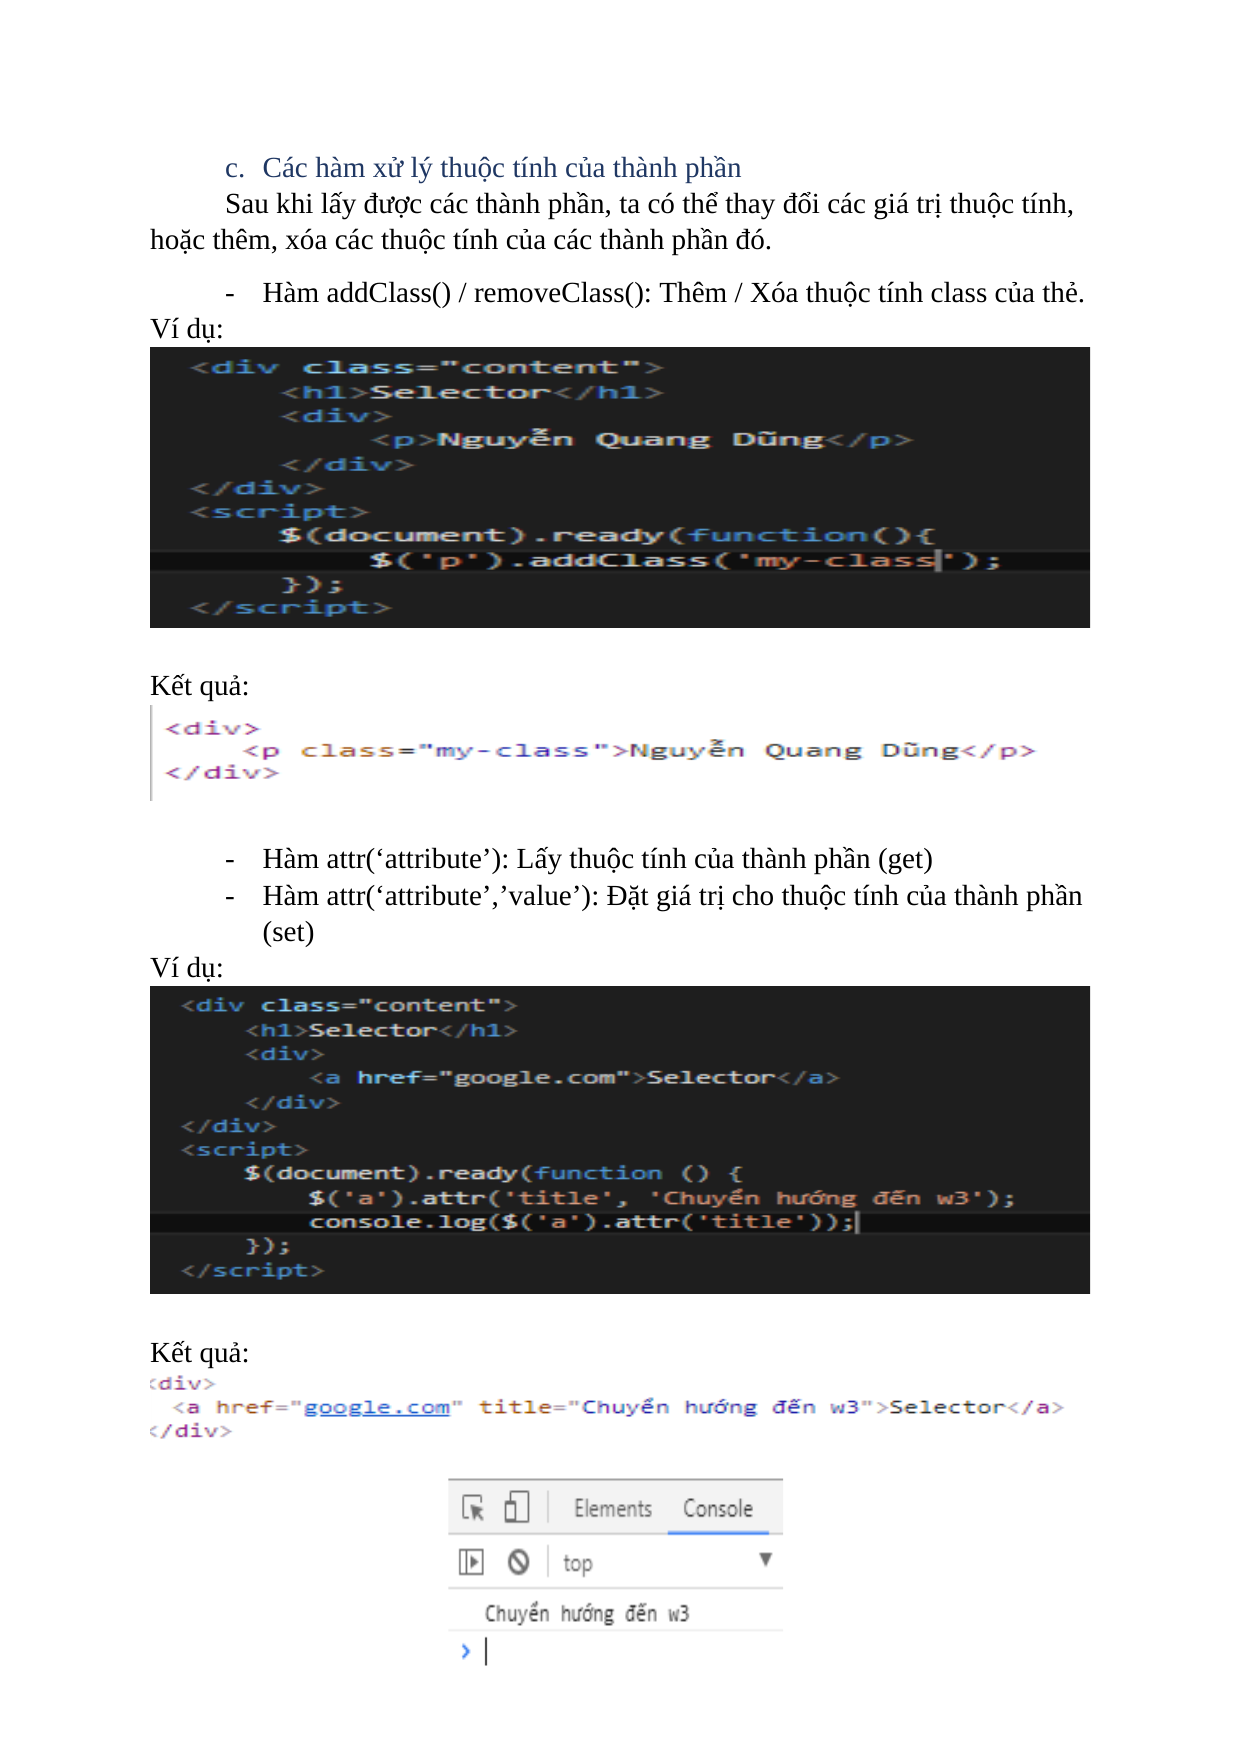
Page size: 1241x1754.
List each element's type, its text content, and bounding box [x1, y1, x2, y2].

list Kết quả: [150, 1335, 1090, 1368]
list Hàm addClass() / removeClass(): Thêm / Xóa thuộc tính class của thẻ. [225, 275, 1090, 309]
list Hàm attr(‘attribute’): Lấy thuộc tính của thành phần (get) [225, 842, 1090, 875]
list Ví dụ: [150, 950, 1090, 984]
list Kết quả: [150, 668, 1090, 702]
picture [150, 1371, 1091, 1442]
subtitle Các hàm xử lý thuộc tính của thành phần [225, 150, 1090, 183]
picture [150, 347, 1091, 628]
list Hàm attr(‘attribute’,’value’): Đặt giá trị cho thuộc tính của thành phần (set) [225, 878, 1090, 947]
text Sau khi lấy được các thành phần, ta có thể thay đổi các giá trị thuộc tính, hoặc thêm, xóa các thuộc tính của các thành phần đó. [150, 186, 1090, 256]
list Ví dụ: [150, 311, 1090, 345]
picture [448, 1477, 784, 1670]
picture [150, 986, 1091, 1294]
picture [150, 705, 1091, 801]
